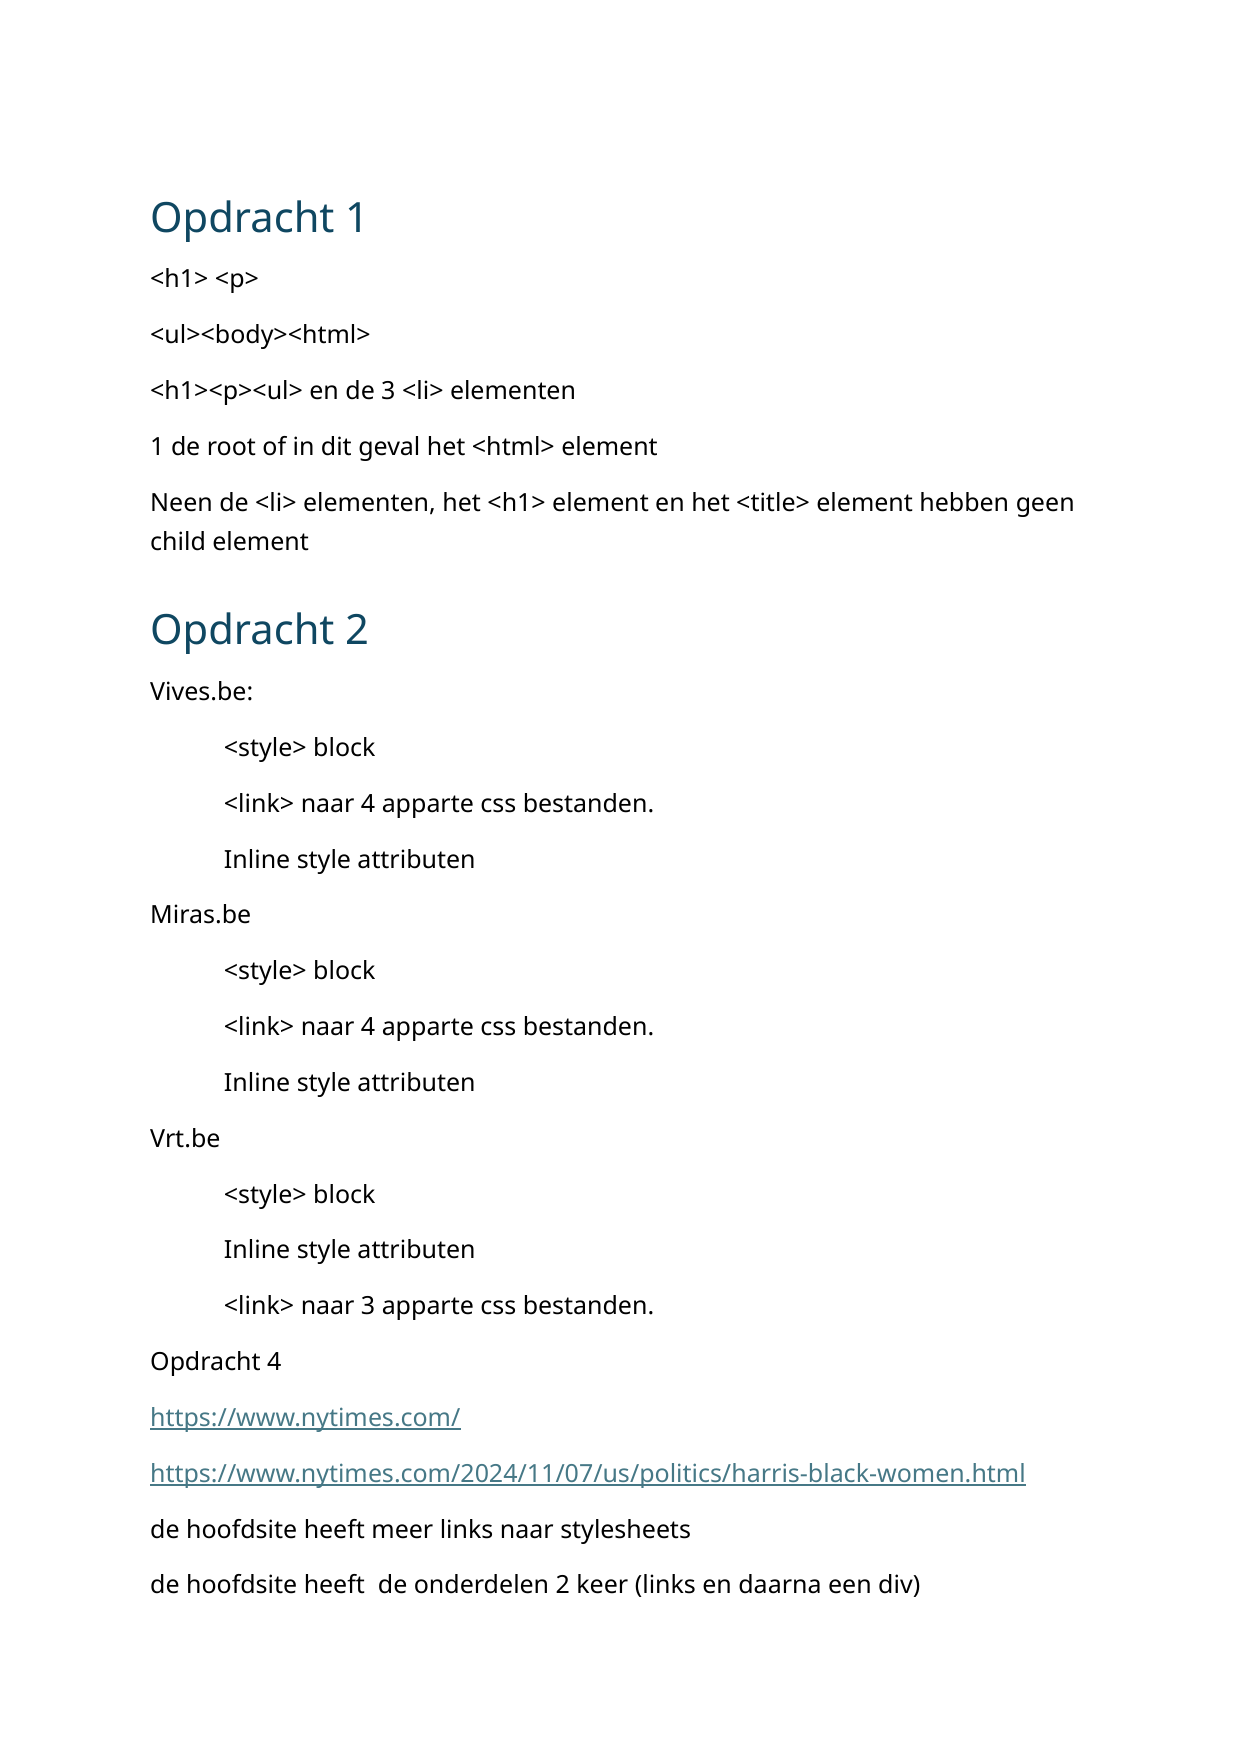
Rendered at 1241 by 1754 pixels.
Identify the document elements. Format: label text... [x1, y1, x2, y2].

text <link> naar 3 apparte css bestanden. [150, 1288, 1090, 1322]
text de hoofdsite heeft de onderdelen 2 keer (links en daarna een div) [150, 1567, 1090, 1601]
text Inline style attributen [150, 1232, 1090, 1266]
text <style> block [150, 729, 1090, 764]
text Miras.be [150, 897, 1090, 931]
text <h1><p><ul> en de 3 <li> elementen [150, 373, 1090, 407]
text <style> block [150, 1176, 1090, 1210]
text <style> block [150, 953, 1090, 987]
text de hoofdsite heeft meer links naar stylesheets [150, 1511, 1090, 1545]
text Opdracht 4 [150, 1344, 1090, 1378]
text Inline style attributen [150, 841, 1090, 875]
text <h1> <p> [150, 261, 1090, 295]
text https://www.nytimes.com/ [150, 1399, 1090, 1434]
text 1 de root of in dit geval het <html> element [150, 428, 1090, 463]
text Vrt.be [150, 1120, 1090, 1154]
text <link> naar 4 apparte css bestanden. [150, 785, 1090, 819]
text <ul><body><html> [150, 317, 1090, 351]
text Vives.be: [150, 674, 1090, 708]
subtitle Opdracht 2 [150, 600, 1090, 657]
text Inline style attributen [150, 1064, 1090, 1099]
subtitle Opdracht 1 [150, 187, 1090, 244]
text https://www.nytimes.com/2024/11/07/us/politics/harris-black-women.html [150, 1455, 1090, 1489]
text <link> naar 4 apparte css bestanden. [150, 1009, 1090, 1043]
text Neen de <li> elementen, het <h1> element en het <title> element hebben geen child element [150, 484, 1090, 558]
